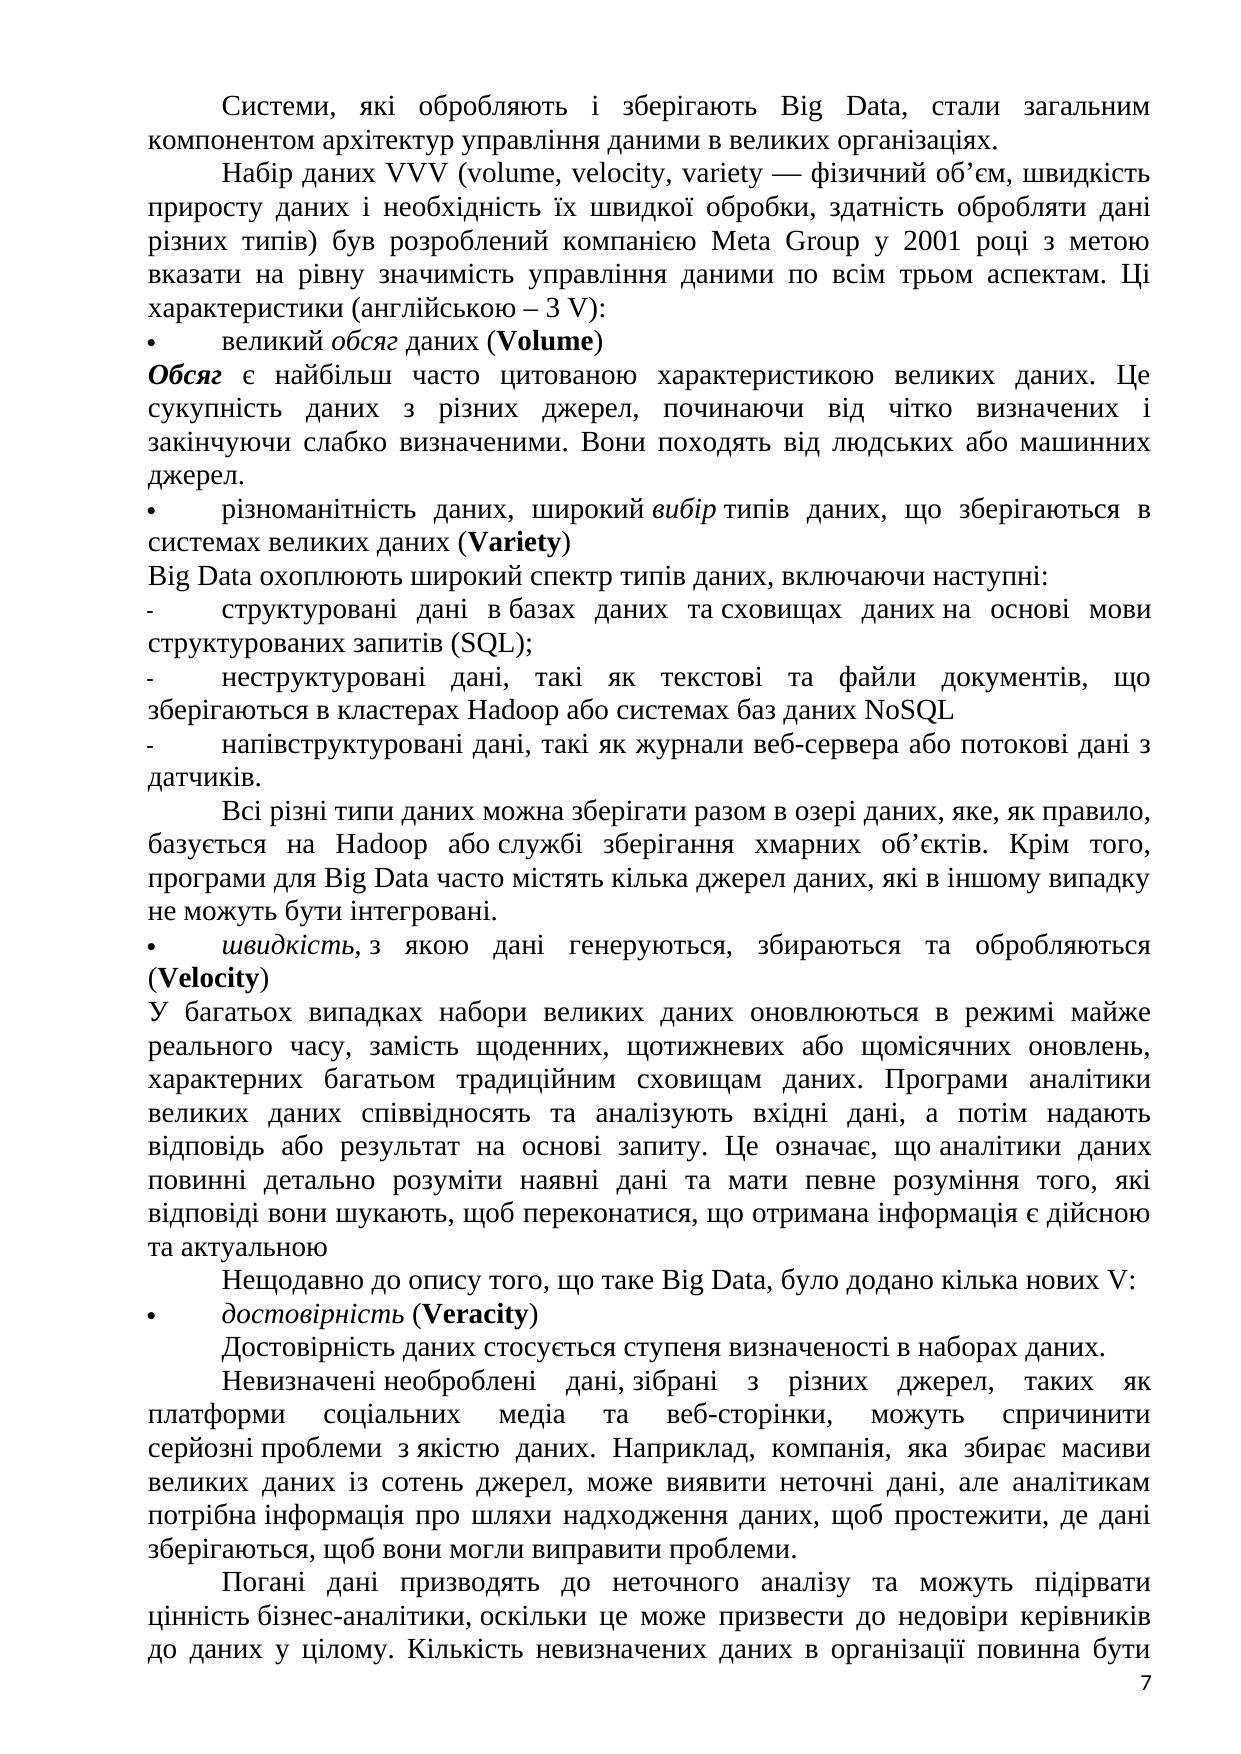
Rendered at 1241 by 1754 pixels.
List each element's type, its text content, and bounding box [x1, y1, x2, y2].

text Достовірність даних стосується ступеня визначеності в наборах даних. [148, 1329, 1152, 1363]
text Нещодавно до опису того, що таке Big Data, було додано кілька нових V: [148, 1262, 1152, 1296]
text Обсяг є найбільш часто цитованою характеристикою великих даних. Це сукупність даних з різних джерел, починаючи від чітко визначених і закінчуючи слабко визначеними. Вони походять від людських або машинних джерел. [148, 357, 1152, 491]
list структуровані дані в базах даних та сховищах даних на основі мови структурованих запитів (SQL); [146, 592, 1152, 659]
text Невизначені необроблені дані, зібрані з різних джерел, таких як платформи соціальних медіа та веб-сторінки, можуть спричинити серйозні проблеми з якістю даних. Наприклад, компанія, яка збирає масиви великих даних із сотень джерел, може виявити неточні дані, але аналітикам потрібна інформація про шляхи надходження даних, щоб простежити, де дані зберігаються, щоб вони могли виправити проблеми. [148, 1363, 1152, 1564]
text У багатьох випадках набори великих даних оновлюються в режимі майже реального часу, замість щоденних, щотижневих або щомісячних оновлень, характерних багатьом традиційним сховищам даних. Програми аналітики великих даних співвідносять та аналізують вхідні дані, а потім надають відповідь або результат на основі запиту. Це означає, що аналітики даних повинні детально розуміти наявні дані та мати певне розуміння того, які відповіді вони шукають, щоб переконатися, що отримана інформація є дійсною та актуальною [148, 994, 1152, 1262]
list достовірність (Veracity) [148, 1296, 1152, 1329]
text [148, 1564, 1152, 1665]
text Системи, які обробляють і зберігають Big Data, стали загальним компонентом архітектур управління даними в великих організаціях. [148, 88, 1152, 156]
list різноманітність даних, широкий вибір типів даних, що зберігаються в системах великих даних (Variety) [148, 491, 1152, 558]
list неструктуровані дані, такі як текстові та файли документів, що зберігаються в кластерах Hadoop або системах баз даних NoSQL [146, 659, 1152, 726]
list напівструктуровані дані, такі як журнали веб-сервера або потокові дані з датчиків. [146, 726, 1152, 793]
list великий обсяг даних (Volume) [148, 323, 1152, 357]
text Всі різні типи даних можна зберігати разом в озері даних, яке, як правило, базується на Hadoop або службі зберігання хмарних об’єктів. Крім того, програми для Big Data часто містять кілька джерел даних, які в іншому випадку не можуть бути інтегровані. [148, 793, 1152, 927]
text Big Data охоплюють широкий спектр типів даних, включаючи наступні: [148, 558, 1152, 592]
text Набір даних VVV (volume, velocity, variety — фізичний об’єм, швидкість приросту даних і необхідність їх швидкої обробки, здатність обробляти дані різних типів) був розроблений компанією Meta Group у 2001 році з метою вказати на рівну значимість управління даними по всім трьом аспектам. Ці характеристики (англійською – 3 V): [148, 156, 1152, 323]
list швидкість, з якою дані генеруються, збираються та обробляються (Velocity) [148, 927, 1152, 994]
